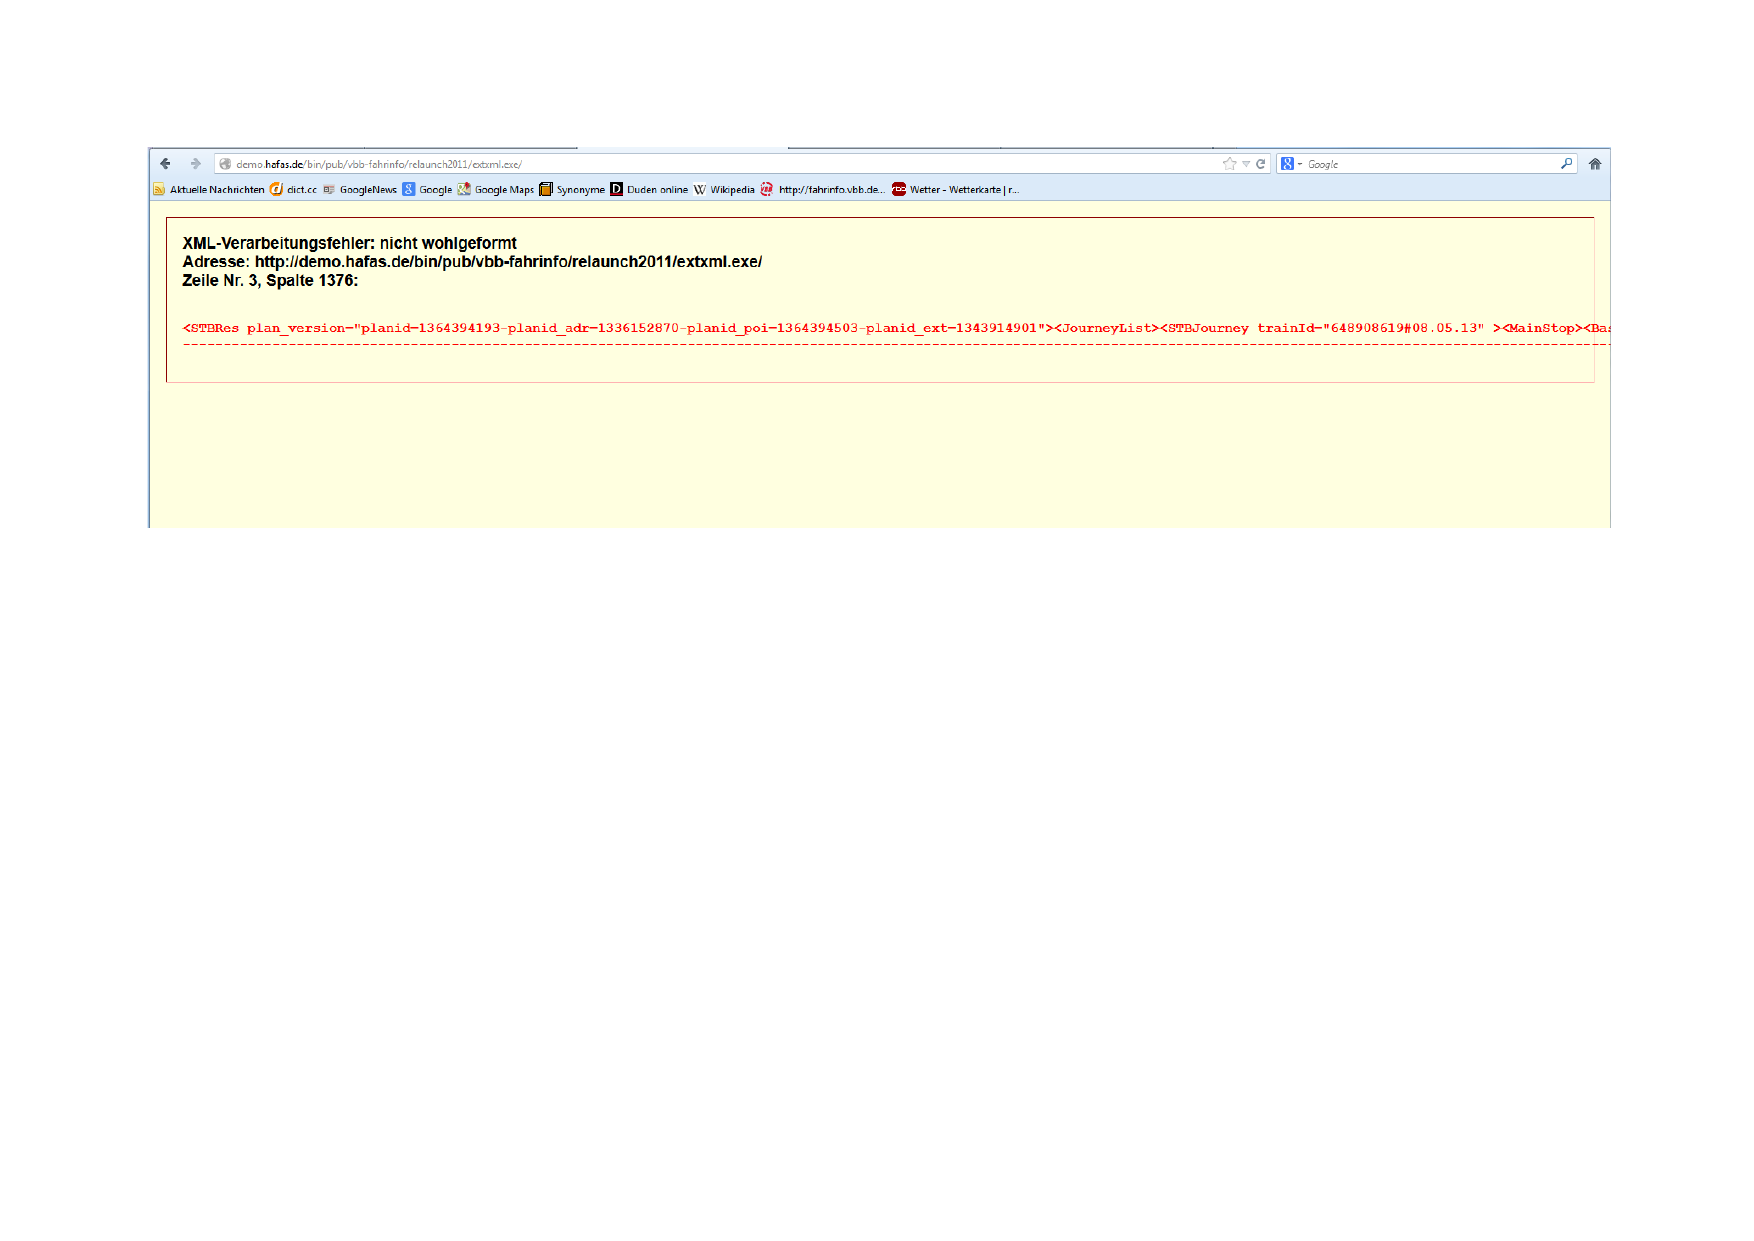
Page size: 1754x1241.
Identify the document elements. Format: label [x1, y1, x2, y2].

picture [147, 147, 1611, 528]
